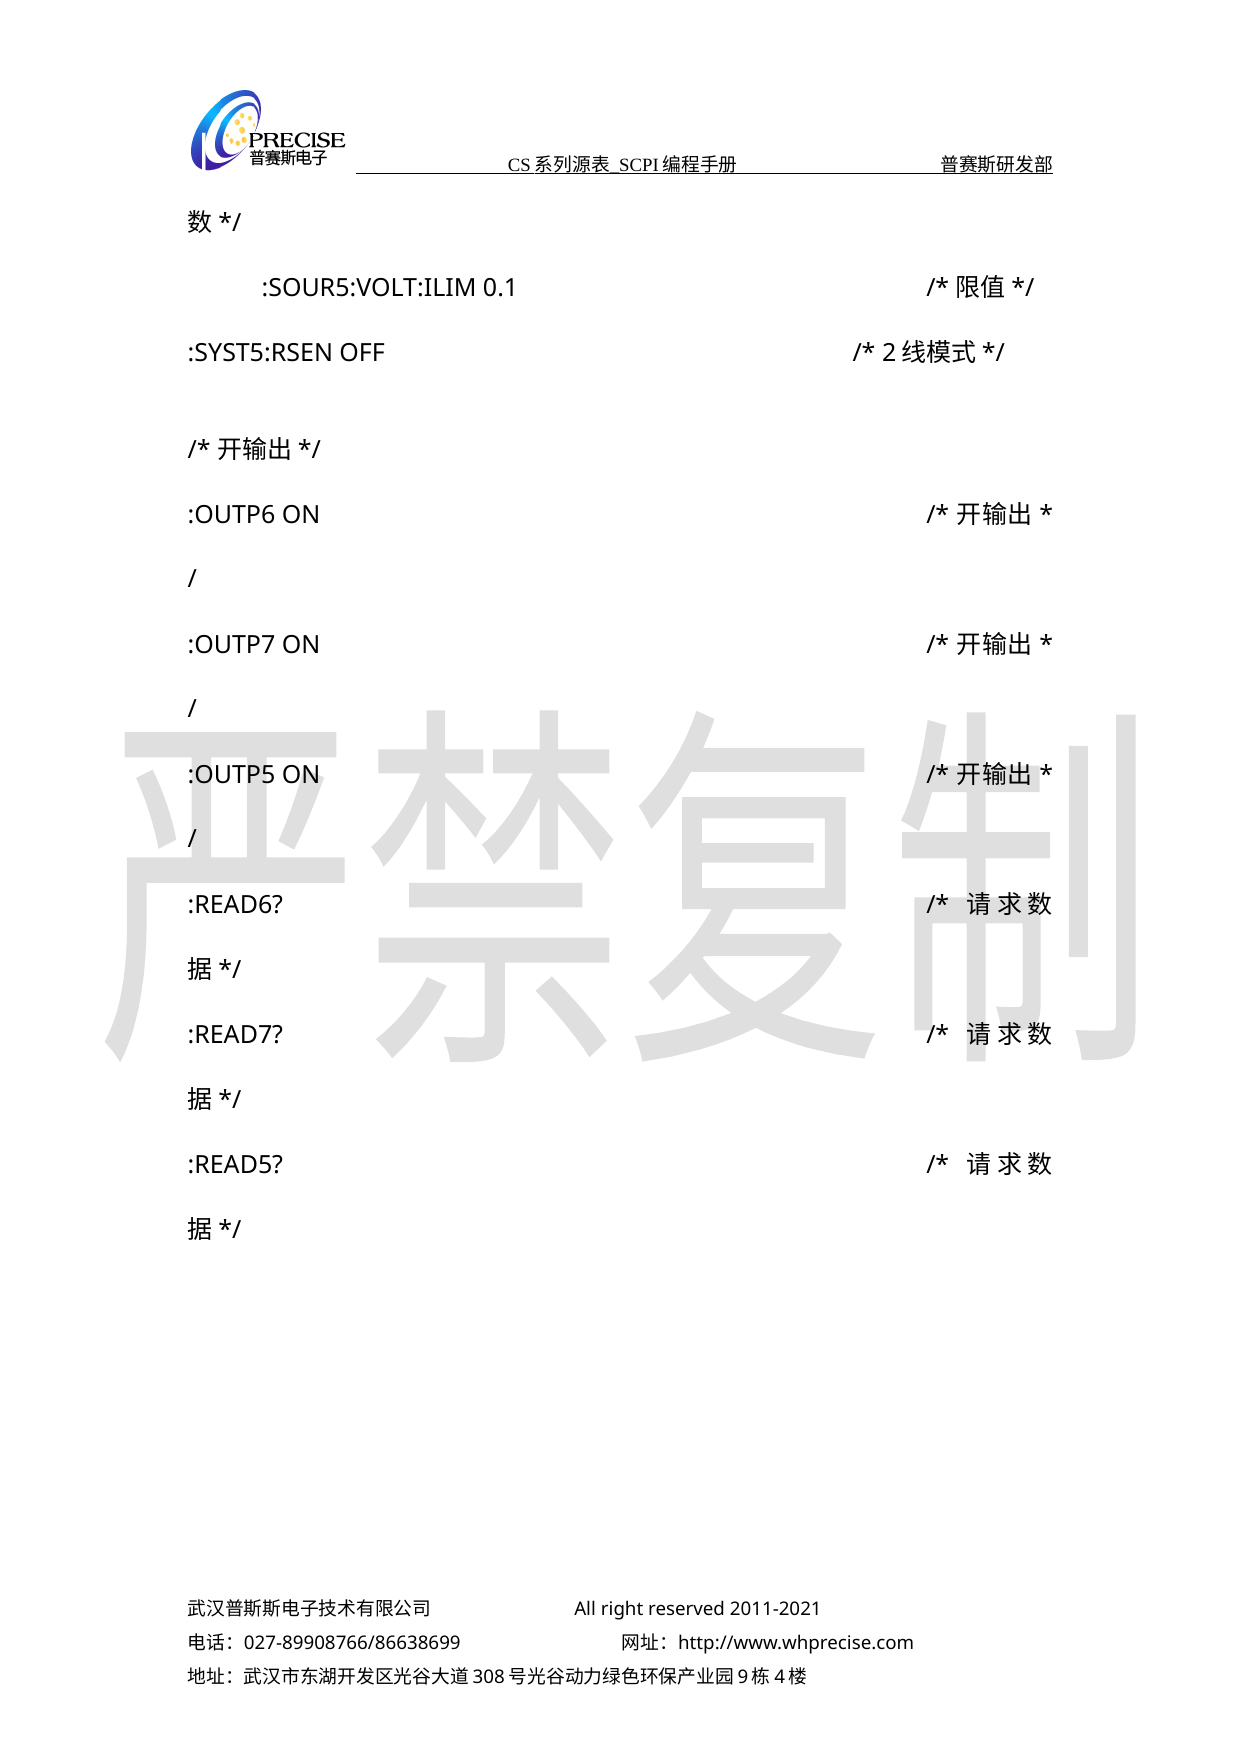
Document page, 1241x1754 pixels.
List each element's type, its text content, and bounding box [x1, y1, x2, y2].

text :OUTP6 ON /* 开输出 */ [187, 480, 1053, 610]
text :READ6? /* 请求数据 */ [187, 870, 1053, 1000]
text :READ7? /* 请求数据 */ [187, 1000, 1053, 1130]
picture [187, 88, 356, 172]
text :SOUR5:VOLT:ILIM 0.1 /* 限值 */ [187, 253, 1053, 318]
text :SYST5:RSEN OFF /* 2线模式 */ [187, 318, 1053, 383]
text /* 开输出 */ [187, 415, 1053, 480]
text :OUTP7 ON /* 开输出 */ [187, 610, 1053, 740]
text :READ5? /* 请求数据 */ [187, 1130, 1053, 1260]
text :OUTP5 ON /* 开输出 */ [187, 740, 1053, 870]
text :SOUR5:SWE:POIN 10 /* 扫描点数 */ [187, 188, 1053, 253]
